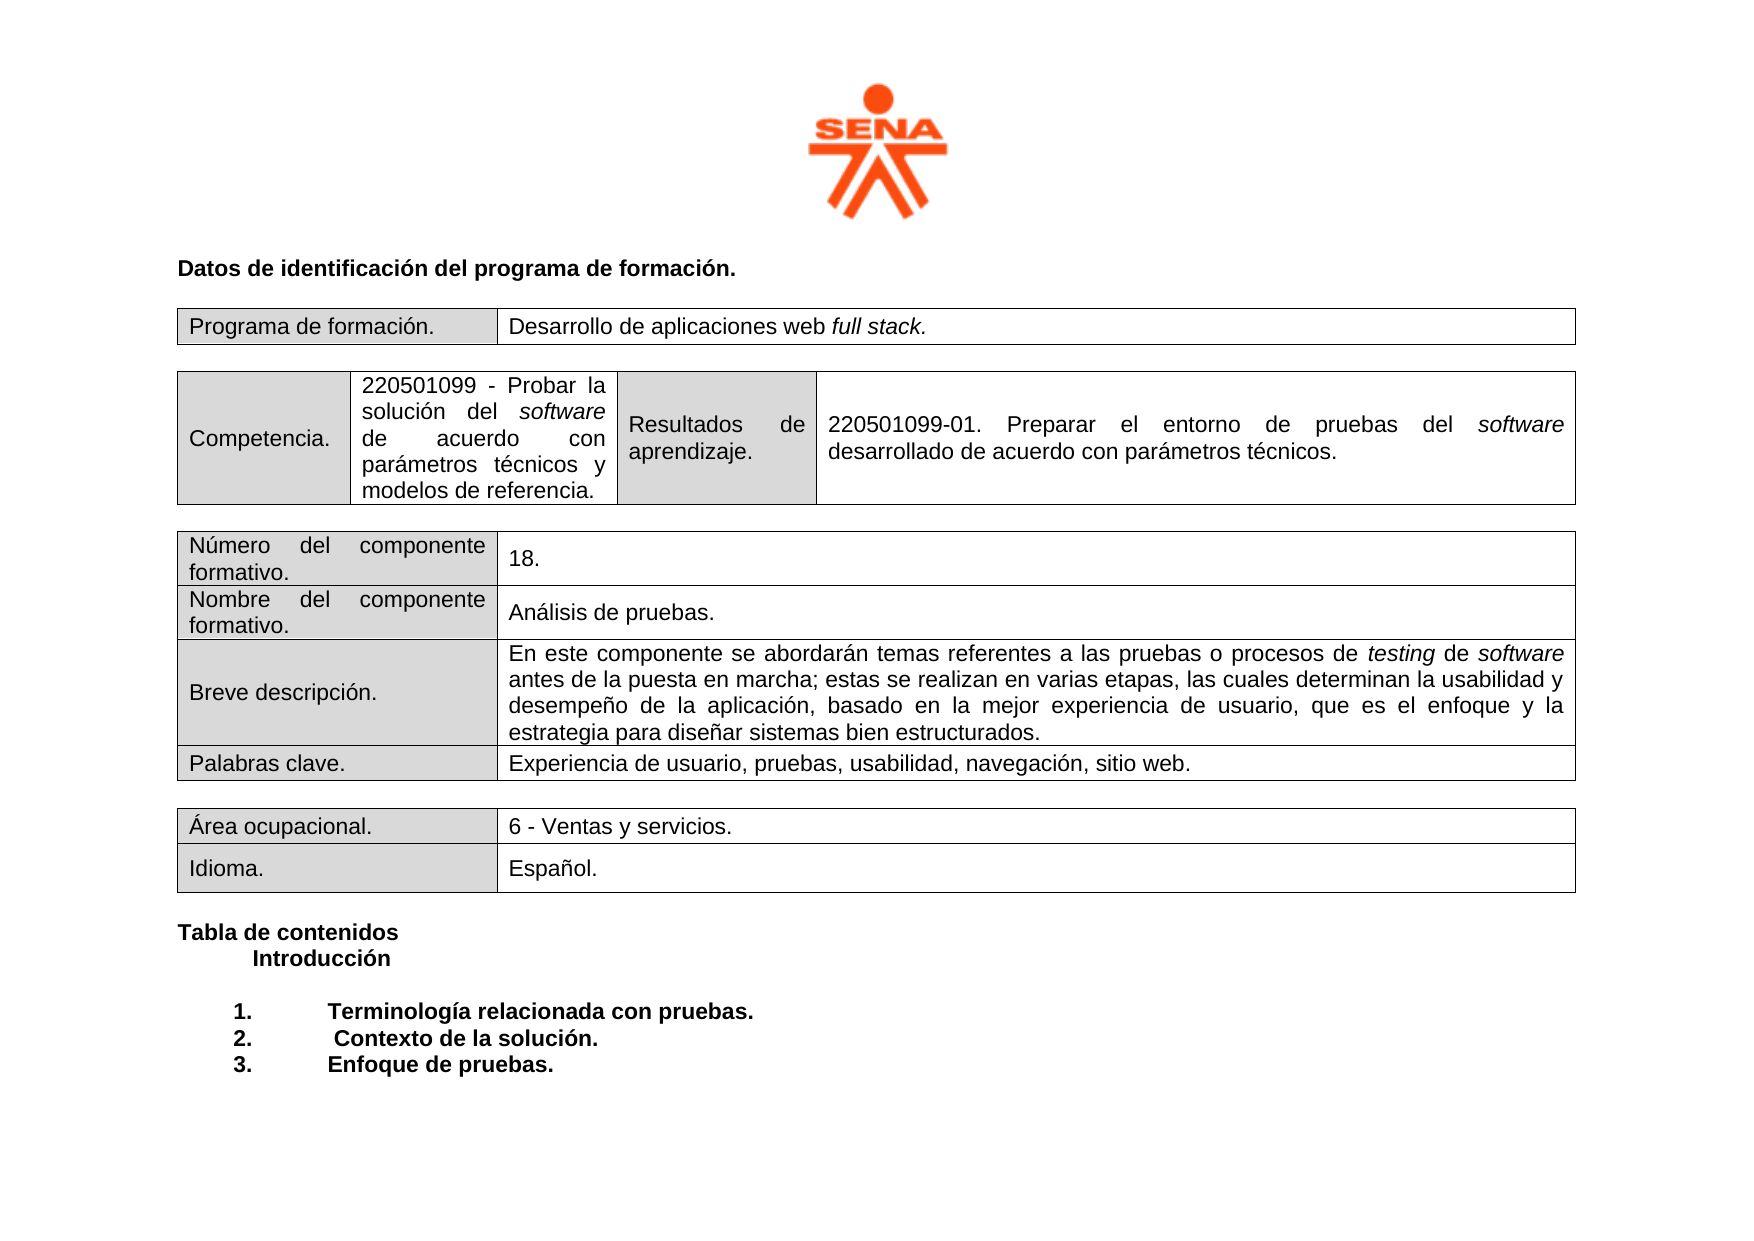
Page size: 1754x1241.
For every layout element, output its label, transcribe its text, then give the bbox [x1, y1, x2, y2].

table_header 220501099 - Probar la solución del software de acuerdo con parámetros técnicos y modelos de referencia. [351, 372, 617, 504]
list Terminología relacionada con pruebas. [252, 998, 1577, 1024]
text Introducción [252, 945, 1577, 972]
table_header 6 - Ventas y servicios. [498, 809, 1575, 843]
picture [796, 75, 958, 227]
table_cell Experiencia de usuario, pruebas, usabilidad, navegación, sitio web. [498, 746, 1575, 780]
list Contexto de la solución. [252, 1024, 1577, 1051]
table_header Número del componente formativo. [178, 532, 497, 585]
text Datos de identificación del programa de formación. [177, 255, 1577, 282]
table_header Área ocupacional. [178, 809, 497, 843]
subtitle Tabla de contenidos [177, 919, 1577, 945]
table_cell Idioma. [178, 844, 497, 892]
table_cell Palabras clave. [178, 746, 497, 780]
table_header Resultados de aprendizaje. [618, 372, 816, 504]
table_cell Breve descripción. [178, 640, 497, 745]
table_header 18. [498, 532, 1575, 585]
table_cell Español. [498, 844, 1575, 892]
list Enfoque de pruebas. [252, 1051, 1577, 1077]
table_header 220501099-01. Preparar el entorno de pruebas del software desarrollado de acuerdo con parámetros técnicos. [817, 372, 1575, 504]
table_cell Nombre del componente formativo. [178, 586, 497, 638]
table_header Competencia. [178, 372, 350, 504]
table_header Programa de formación. [178, 309, 497, 343]
table_cell Análisis de pruebas. [498, 586, 1575, 638]
table_header Desarrollo de aplicaciones web full stack. [498, 309, 1575, 343]
table_cell En este componente se abordarán temas referentes a las pruebas o procesos de testing de software antes de la puesta en marcha; estas se realizan en varias etapas, las cuales determinan la usabilidad y desempeño de la aplicación, basado en la mejor experiencia de usuario, que es el enfoque y la estrategia para diseñar sistemas bien estructurados. [498, 640, 1575, 745]
